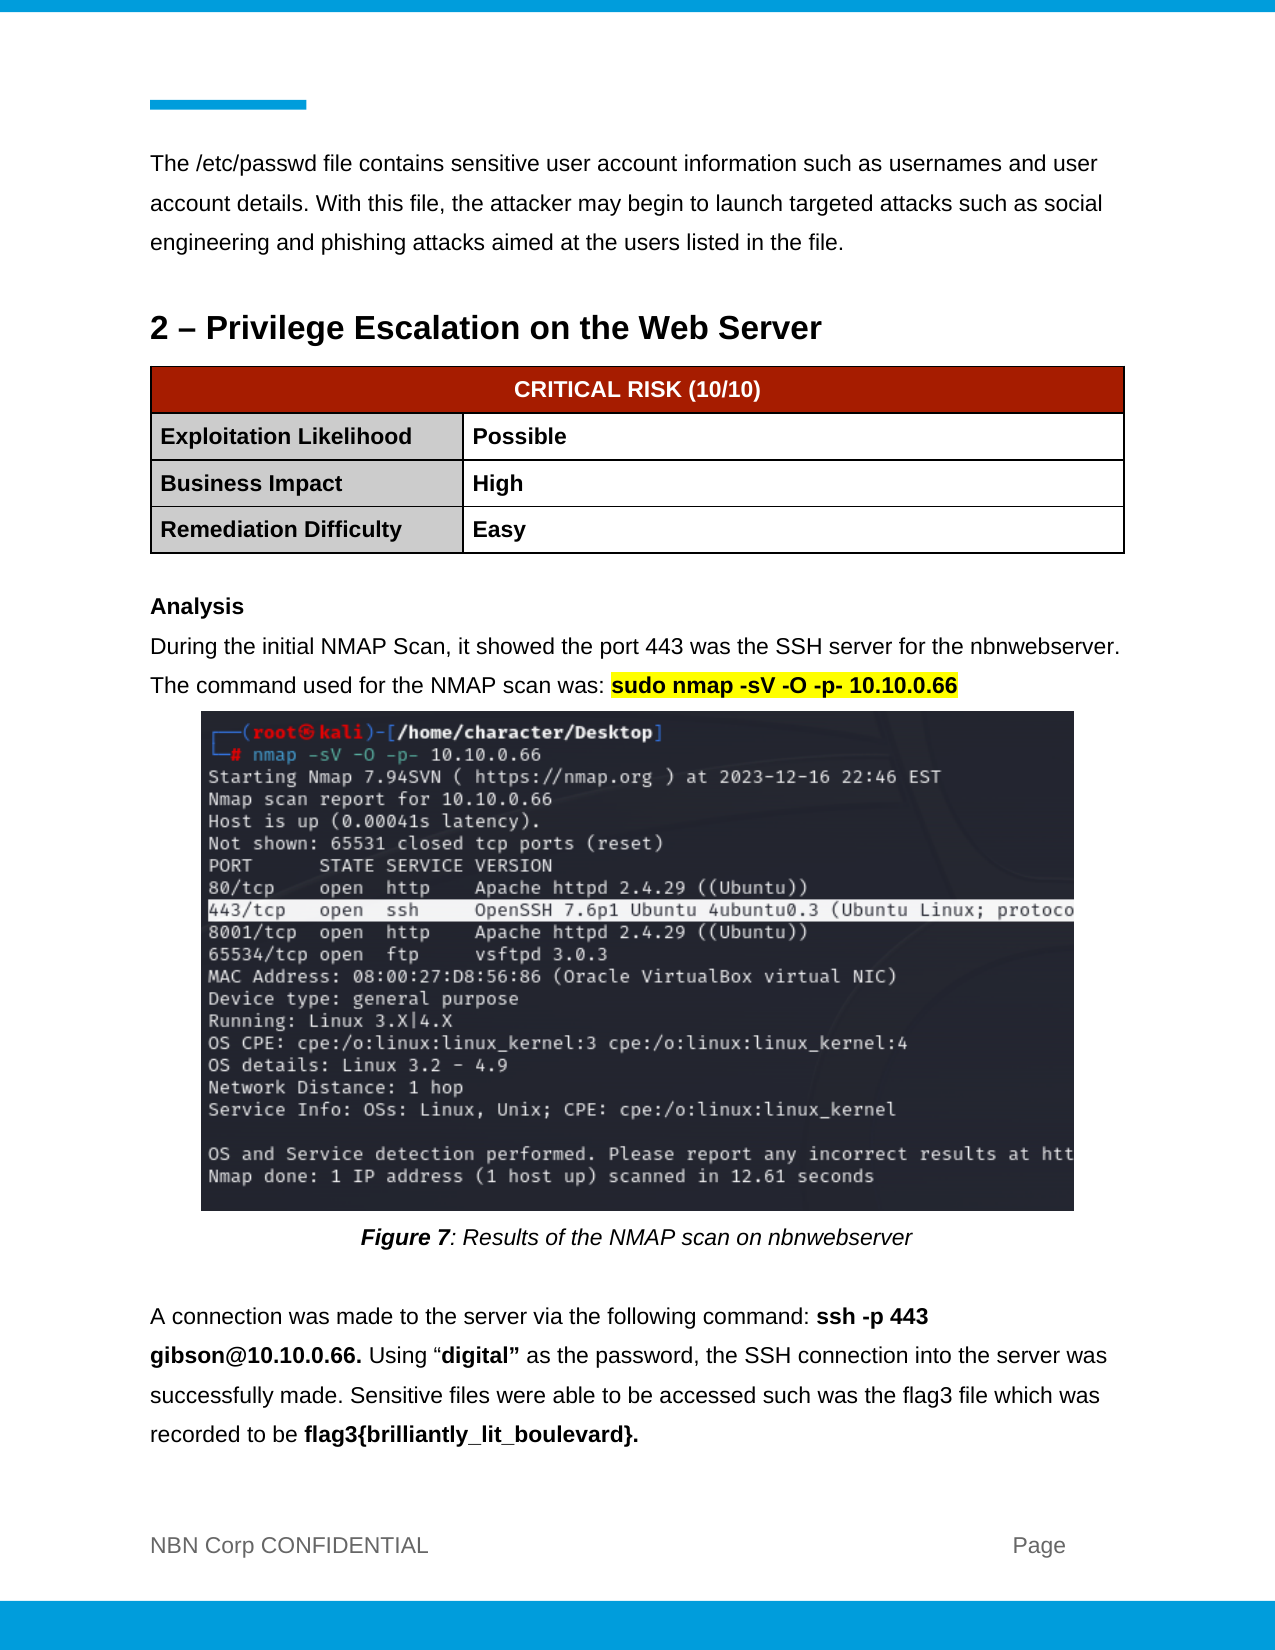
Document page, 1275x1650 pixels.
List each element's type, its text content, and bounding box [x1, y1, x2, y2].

picture [201, 711, 1074, 1211]
text 2 – Privilege Escalation on the Web Server [150, 308, 1125, 346]
text The /etc/passwd file contains sensitive user account information such as usernames and user account details. With this file, the attacker may begin to launch targeted attacks such as social engineering and phishing attacks aimed at the users listed in the file. [150, 150, 1125, 255]
text A connection was made to the server via the following command: ssh -p 443 gibson@10.10.0.66. Using “digital” as the password, the SSH connection into the server was successfully made. Sensitive files were able to be accessed such was the flag3 file which was recorded to be flag3{brilliantly_lit_boulevard}. [150, 1303, 1125, 1447]
table_cell Business Impact [152, 461, 462, 506]
table_cell Exploitation Likelihood [152, 414, 462, 459]
text Analysis [150, 593, 1125, 619]
table_header CRITICAL RISK (10/10) [152, 367, 1123, 412]
text During the initial NMAP Scan, it showed the port 443 was the SSH server for the nbnwebserver. The command used for the NMAP scan was: sudo nmap -sV -O -p- 10.10.0.66 [150, 633, 1125, 698]
text Figure 7: Results of the NMAP scan on nbnwebserver [150, 1224, 1125, 1250]
table_cell High [464, 461, 1123, 506]
table_cell Easy [464, 507, 1123, 552]
table_cell Possible [464, 414, 1123, 459]
table_cell Remediation Difficulty [152, 507, 462, 552]
